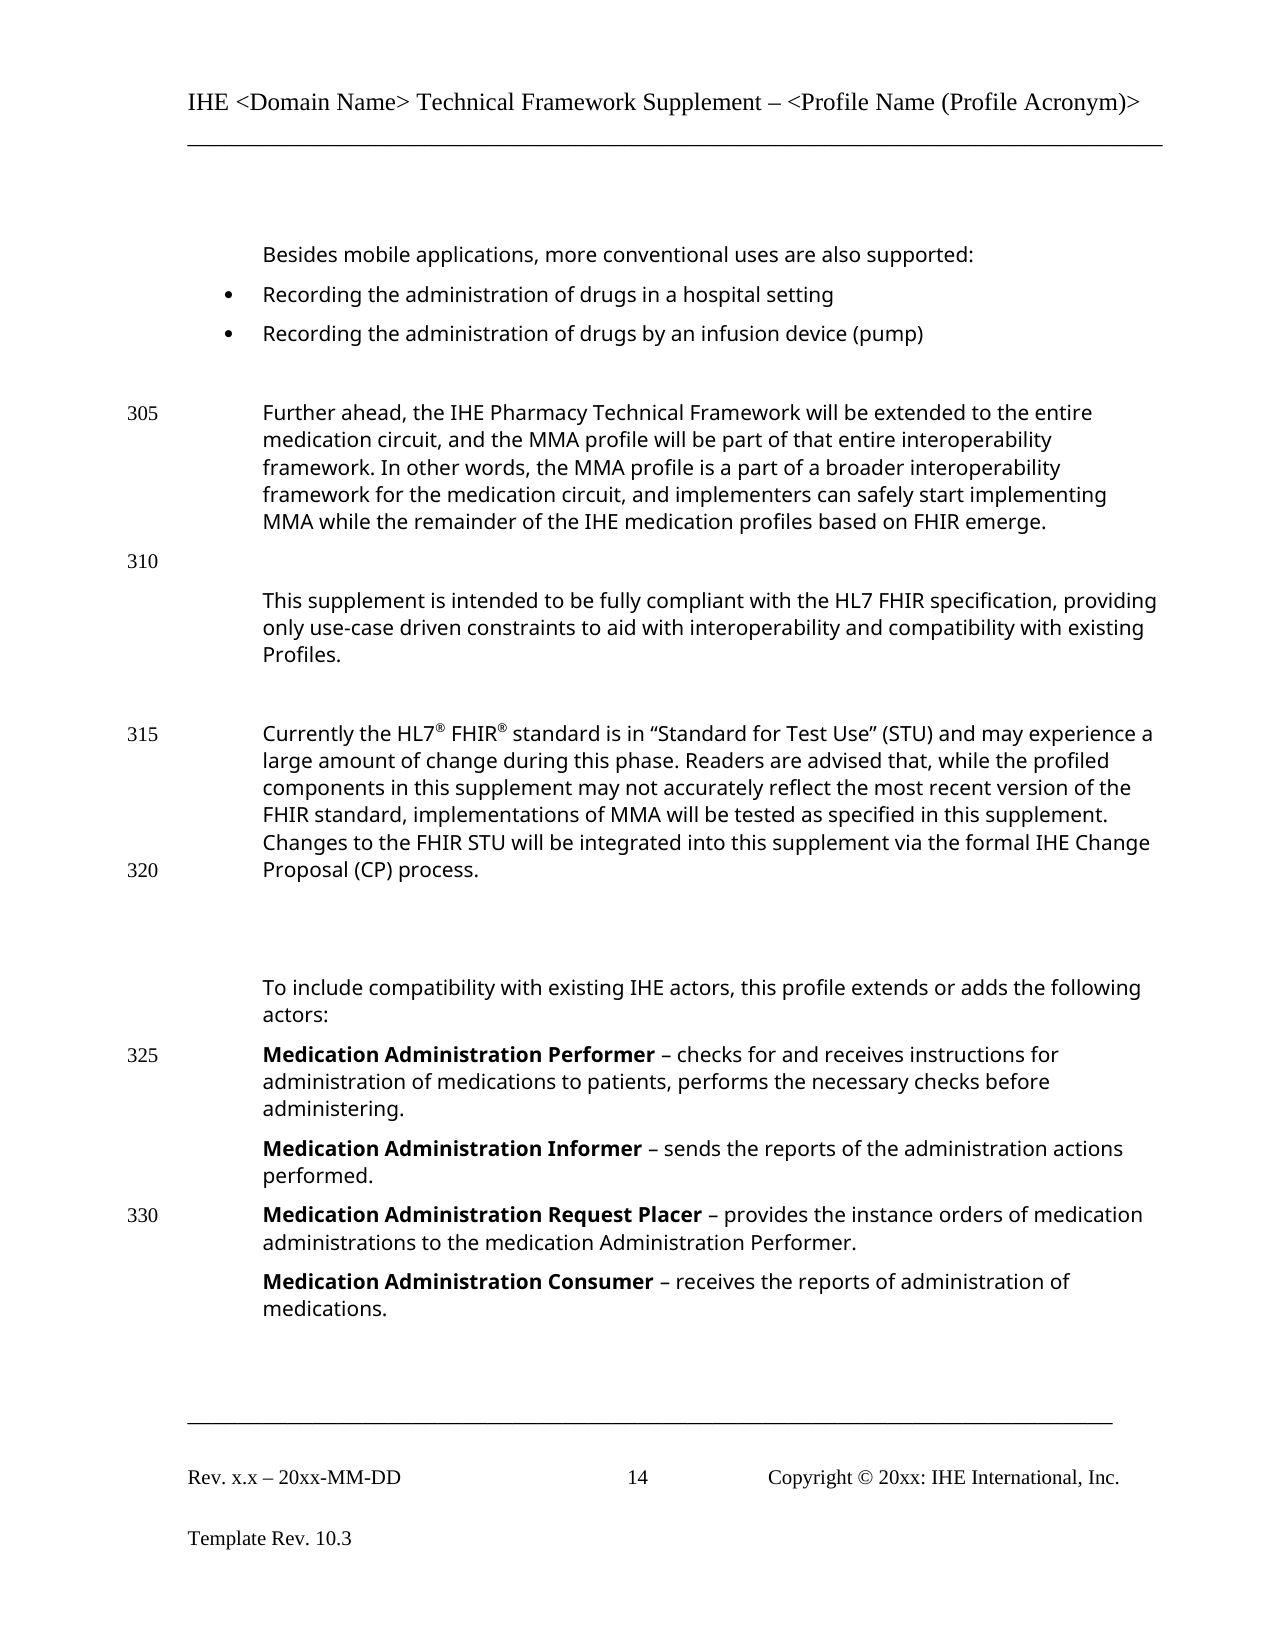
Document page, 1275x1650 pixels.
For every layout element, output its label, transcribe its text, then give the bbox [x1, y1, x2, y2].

text To include compatibility with existing IHE actors, this profile extends or adds the following actors: [262, 974, 1162, 1028]
text Medication Administration Request Placer – provides the instance orders of medication administrations to the medication Administration Performer. [262, 1201, 1162, 1255]
text Medication Administration Informer – sends the reports of the administration actions performed. [262, 1134, 1162, 1189]
text Further ahead, the IHE Pharmacy Technical Framework will be extended to the entire medication circuit, and the MMA profile will be part of that entire interoperability framework. In other words, the MMA profile is a part of a broader interoperability framework for the medication circuit, and implementers can safely start implementing MMA while the remainder of the IHE medication profiles based on FHIR emerge. [262, 399, 1162, 534]
list Recording the administration of drugs by an infusion device (pump) [225, 320, 1162, 347]
text This supplement is intended to be fully compliant with the HL7 FHIR specification, providing only use-case driven constraints to aid with interoperability and compatibility with existing Profiles. [262, 587, 1162, 668]
text Besides mobile applications, more conventional uses are also supported: [262, 241, 1162, 268]
text Medication Administration Performer – checks for and receives instructions for administration of medications to patients, performs the necessary checks before administering. [262, 1041, 1162, 1122]
text Medication Administration Consumer – receives the reports of administration of medications. [262, 1268, 1162, 1322]
list Recording the administration of drugs in a hospital setting [225, 280, 1162, 307]
text Currently the HL7® FHIR® standard is in “Standard for Test Use” (STU) and may experience a large amount of change during this phase. Readers are advised that, while the profiled components in this supplement may not accurately reflect the most recent version of the FHIR standard, implementations of MMA will be tested as specified in this supplement. Changes to the FHIR STU will be integrated into this supplement via the formal IHE Change Proposal (CP) process. [262, 720, 1162, 882]
